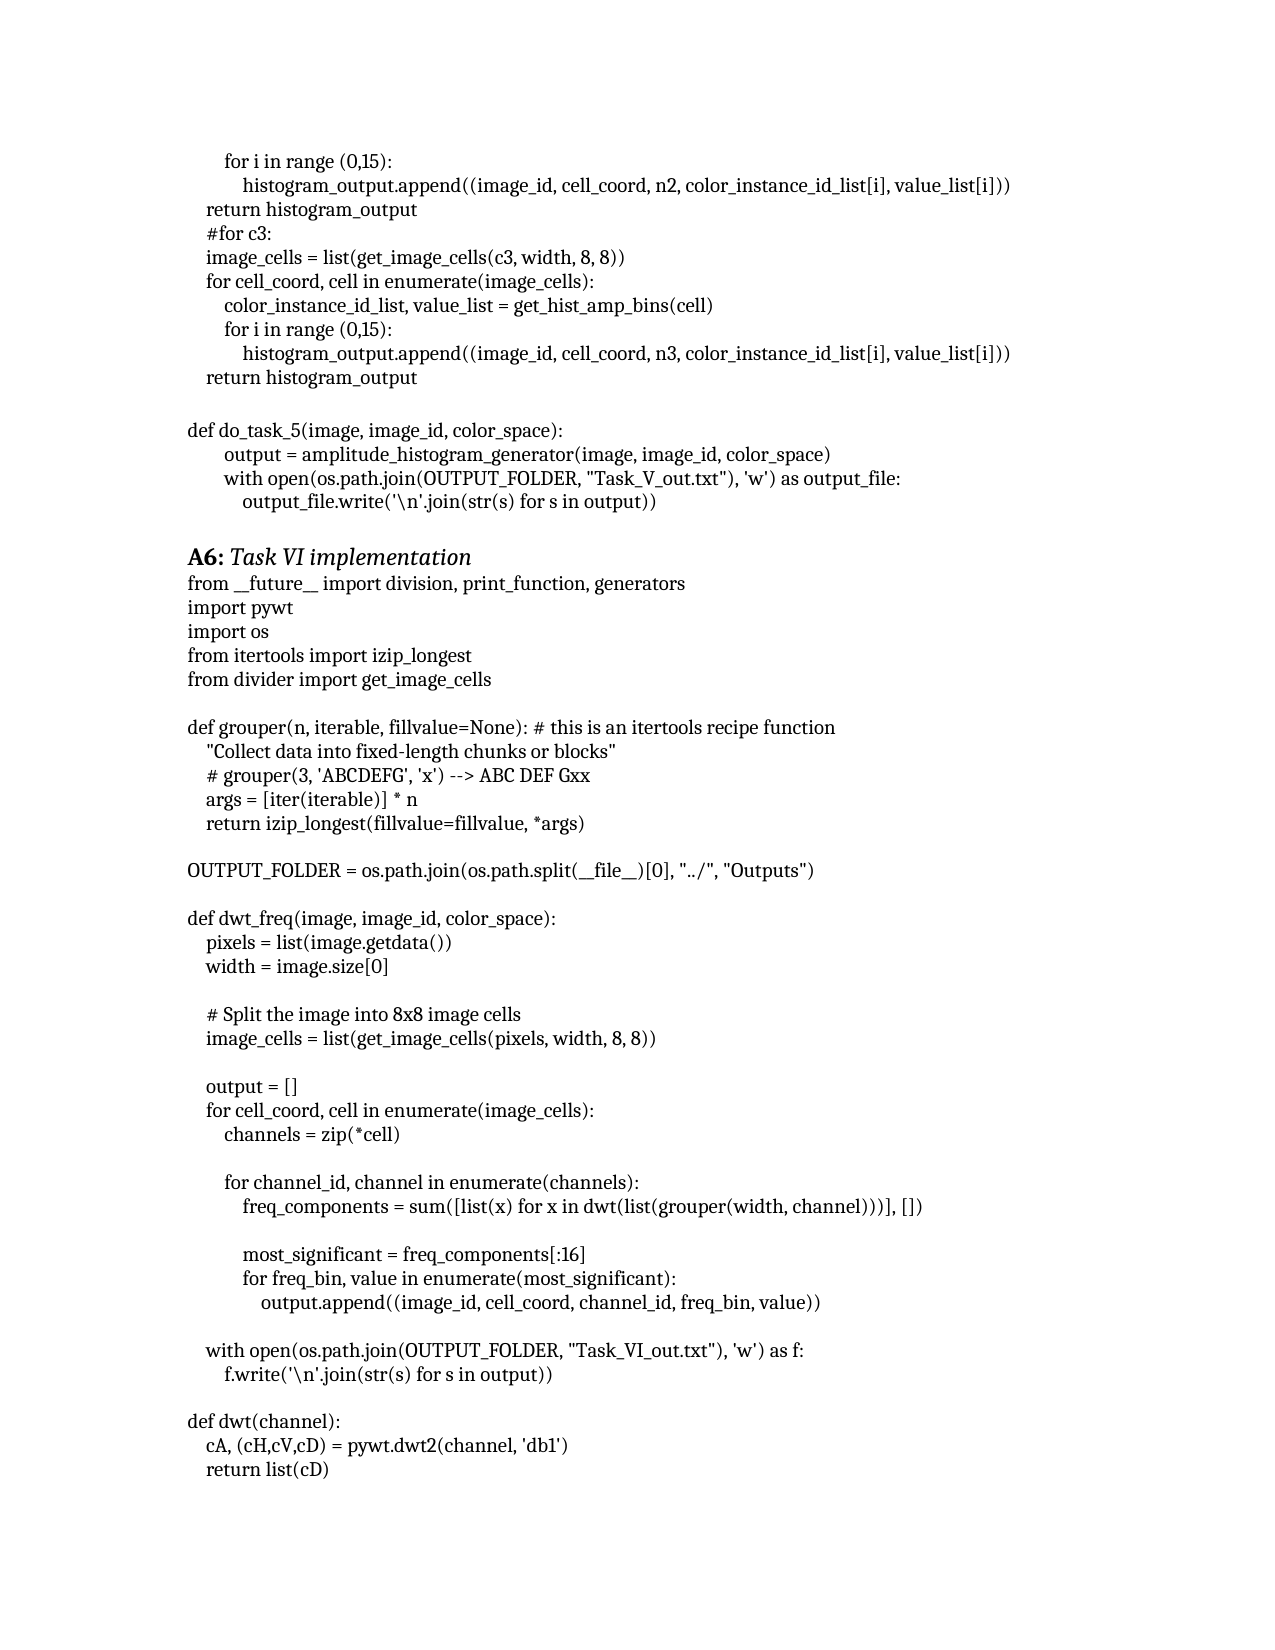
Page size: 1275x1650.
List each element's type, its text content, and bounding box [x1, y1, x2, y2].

text from divider import get_image_cells [187, 667, 1087, 691]
text for cell_coord, cell in enumerate(image_cells): [187, 1099, 1087, 1123]
text # grouper(3, 'ABCDEFG', 'x') --> ABC DEF Gxx [187, 763, 1087, 787]
text f.write('\n'.join(str(s) for s in output)) [187, 1362, 1087, 1386]
text def dwt(channel): [187, 1410, 1087, 1434]
text most_significant = freq_components[:16] [187, 1242, 1087, 1266]
text histogram_output.append((image_id, cell_coord, n3, color_instance_id_list[i], value_list[i])) [187, 342, 1087, 366]
text from __future__ import division, print_function, generators [187, 572, 1087, 596]
text histogram_output.append((image_id, cell_coord, n2, color_instance_id_list[i], value_list[i])) [187, 174, 1087, 198]
text image_cells = list(get_image_cells(c3, width, 8, 8)) [187, 246, 1087, 270]
text channels = zip(*cell) [187, 1123, 1087, 1147]
text # Split the image into 8x8 image cells [187, 1003, 1087, 1027]
text for channel_id, channel in enumerate(channels): [187, 1171, 1087, 1194]
text output.append((image_id, cell_coord, channel_id, freq_bin, value)) [187, 1290, 1087, 1314]
text with open(os.path.join(OUTPUT_FOLDER, "Task_VI_out.txt"), 'w') as f: [187, 1338, 1087, 1362]
text import os [187, 619, 1087, 643]
text return histogram_output [187, 198, 1087, 222]
text def do_task_5(image, image_id, color_space): [187, 418, 1087, 442]
text return izip_longest(fillvalue=fillvalue, *args) [187, 811, 1087, 835]
text from itertools import izip_longest [187, 643, 1087, 667]
text for freq_bin, value in enumerate(most_significant): [187, 1266, 1087, 1290]
text #for c3: [187, 222, 1087, 246]
text import pywt [187, 596, 1087, 619]
text args = [iter(iterable)] * n [187, 787, 1087, 811]
text for i in range (0,15): [187, 150, 1087, 174]
text width = image.size[0] [187, 955, 1087, 979]
text OUTPUT_FOLDER = os.path.join(os.path.split(__file__)[0], "../", "Outputs") [187, 859, 1087, 883]
text output = [] [187, 1075, 1087, 1099]
text freq_components = sum([list(x) for x in dwt(list(grouper(width, channel)))], []) [187, 1194, 1087, 1218]
text for i in range (0,15): [187, 318, 1087, 342]
text return list(cD) [187, 1458, 1087, 1482]
text "Collect data into fixed-length chunks or blocks" [187, 739, 1087, 763]
text image_cells = list(get_image_cells(pixels, width, 8, 8)) [187, 1027, 1087, 1051]
text def dwt_freq(image, image_id, color_space): [187, 907, 1087, 931]
text cA, (cH,cV,cD) = pywt.dwt2(channel, 'db1') [187, 1434, 1087, 1458]
text for cell_coord, cell in enumerate(image_cells): [187, 270, 1087, 294]
text A6: Task VI implementation [187, 543, 1087, 572]
text return histogram_output [187, 366, 1087, 389]
text pixels = list(image.getdata()) [187, 931, 1087, 955]
text output_file.write('\n'.join(str(s) for s in output)) [187, 490, 1087, 514]
text with open(os.path.join(OUTPUT_FOLDER, "Task_V_out.txt"), 'w') as output_file: [187, 466, 1087, 490]
text color_instance_id_list, value_list = get_hist_amp_bins(cell) [187, 294, 1087, 318]
text output = amplitude_histogram_generator(image, image_id, color_space) [187, 442, 1087, 466]
text def grouper(n, iterable, fillvalue=None): # this is an itertools recipe function [187, 715, 1087, 739]
